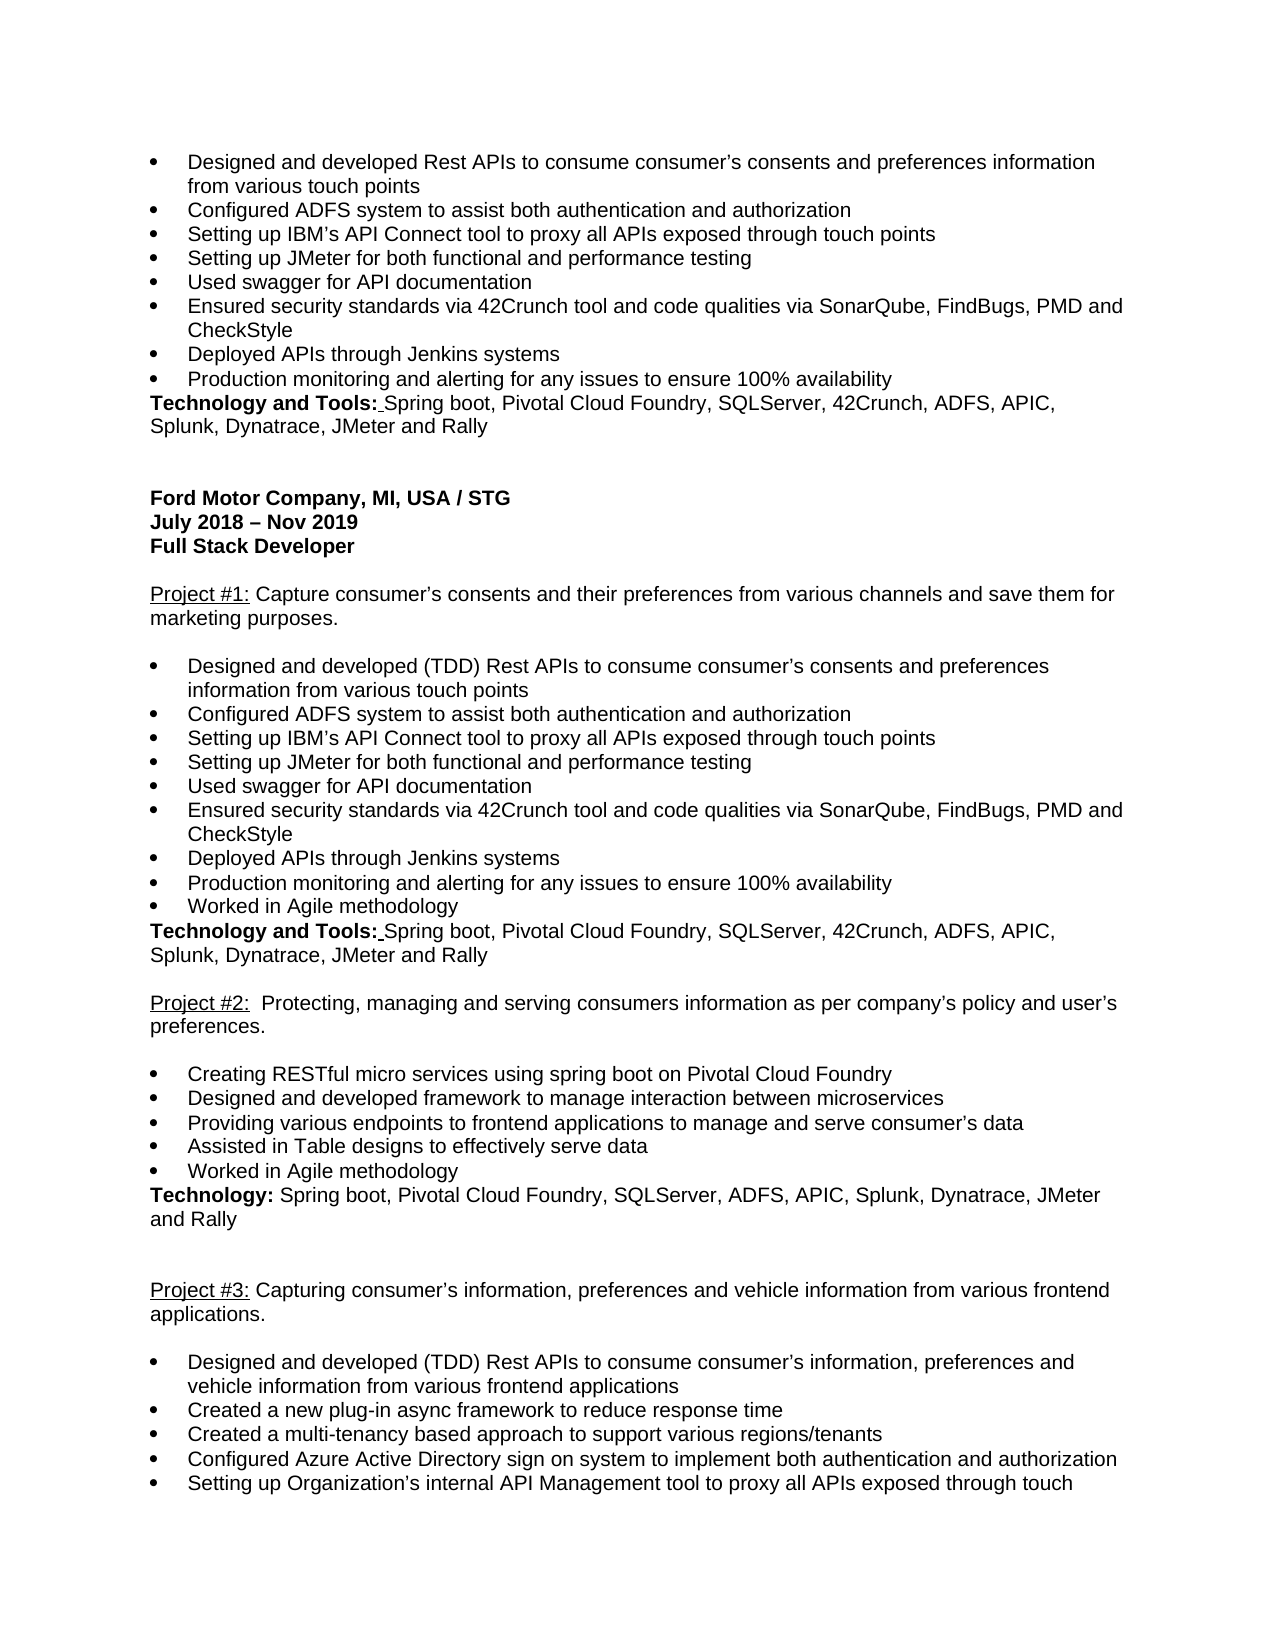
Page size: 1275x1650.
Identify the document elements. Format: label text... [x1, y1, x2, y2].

text Technology: Spring boot, Pivotal Cloud Foundry, SQLServer, ADFS, APIC, Splunk, Dynatrace, JMeter and Rally [150, 1182, 1125, 1230]
list Created a new plug-in async framework to reduce response time [150, 1398, 1125, 1422]
list Configured ADFS system to assist both authentication and authorization [150, 702, 1125, 726]
text Project #1: Capture consumer’s consents and their preferences from various channels and save them for marketing purposes. [150, 582, 1125, 630]
list Assisted in Table designs to effectively serve data [150, 1134, 1125, 1158]
list Created a multi-tenancy based approach to support various regions/tenants [150, 1422, 1125, 1446]
list Worked in Agile methodology [150, 1158, 1125, 1182]
list Setting up JMeter for both functional and performance testing [150, 246, 1125, 270]
list Used swagger for API documentation [150, 774, 1125, 798]
list Worked in Agile methodology [150, 894, 1125, 918]
list Production monitoring and alerting for any issues to ensure 100% availability [150, 366, 1125, 390]
list Ensured security standards via 42Crunch tool and code qualities via SonarQube, FindBugs, PMD and CheckStyle [150, 798, 1125, 846]
text July 2018 – Nov 2019 [150, 510, 1125, 534]
list Used swagger for API documentation [150, 270, 1125, 294]
text Project #3: Capturing consumer’s information, preferences and vehicle information from various frontend applications. [150, 1278, 1125, 1326]
text Full Stack Developer [150, 534, 1125, 558]
list Designed and developed framework to manage interaction between microservices [150, 1086, 1125, 1110]
text Ford Motor Company, MI, USA / STG [150, 486, 1125, 510]
list Deployed APIs through Jenkins systems [150, 846, 1125, 870]
list Designed and developed (TDD) Rest APIs to consume consumer’s consents and preferences information from various touch points [150, 654, 1125, 702]
list Deployed APIs through Jenkins systems [150, 342, 1125, 366]
list Providing various endpoints to frontend applications to manage and serve consumer’s data [150, 1110, 1125, 1134]
text Project #2: Protecting, managing and serving consumers information as per company’s policy and user’s preferences. [150, 990, 1125, 1038]
list Production monitoring and alerting for any issues to ensure 100% availability [150, 870, 1125, 894]
list Creating RESTful micro services using spring boot on Pivotal Cloud Foundry [150, 1062, 1125, 1086]
text Technology and Tools: Spring boot, Pivotal Cloud Foundry, SQLServer, 42Crunch, ADFS, APIC, Splunk, Dynatrace, JMeter and Rally [150, 390, 1125, 438]
list Designed and developed Rest APIs to consume consumer’s consents and preferences information from various touch points [150, 150, 1125, 198]
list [150, 1470, 1125, 1494]
list Setting up IBM’s API Connect tool to proxy all APIs exposed through touch points [150, 726, 1125, 750]
list Configured ADFS system to assist both authentication and authorization [150, 198, 1125, 222]
list Setting up JMeter for both functional and performance testing [150, 750, 1125, 774]
list Configured Azure Active Directory sign on system to implement both authentication and authorization [150, 1446, 1125, 1470]
text Technology and Tools: Spring boot, Pivotal Cloud Foundry, SQLServer, 42Crunch, ADFS, APIC, Splunk, Dynatrace, JMeter and Rally [150, 918, 1125, 966]
list Ensured security standards via 42Crunch tool and code qualities via SonarQube, FindBugs, PMD and CheckStyle [150, 294, 1125, 342]
list Setting up IBM’s API Connect tool to proxy all APIs exposed through touch points [150, 222, 1125, 246]
list Designed and developed (TDD) Rest APIs to consume consumer’s information, preferences and vehicle information from various frontend applications [150, 1350, 1125, 1398]
